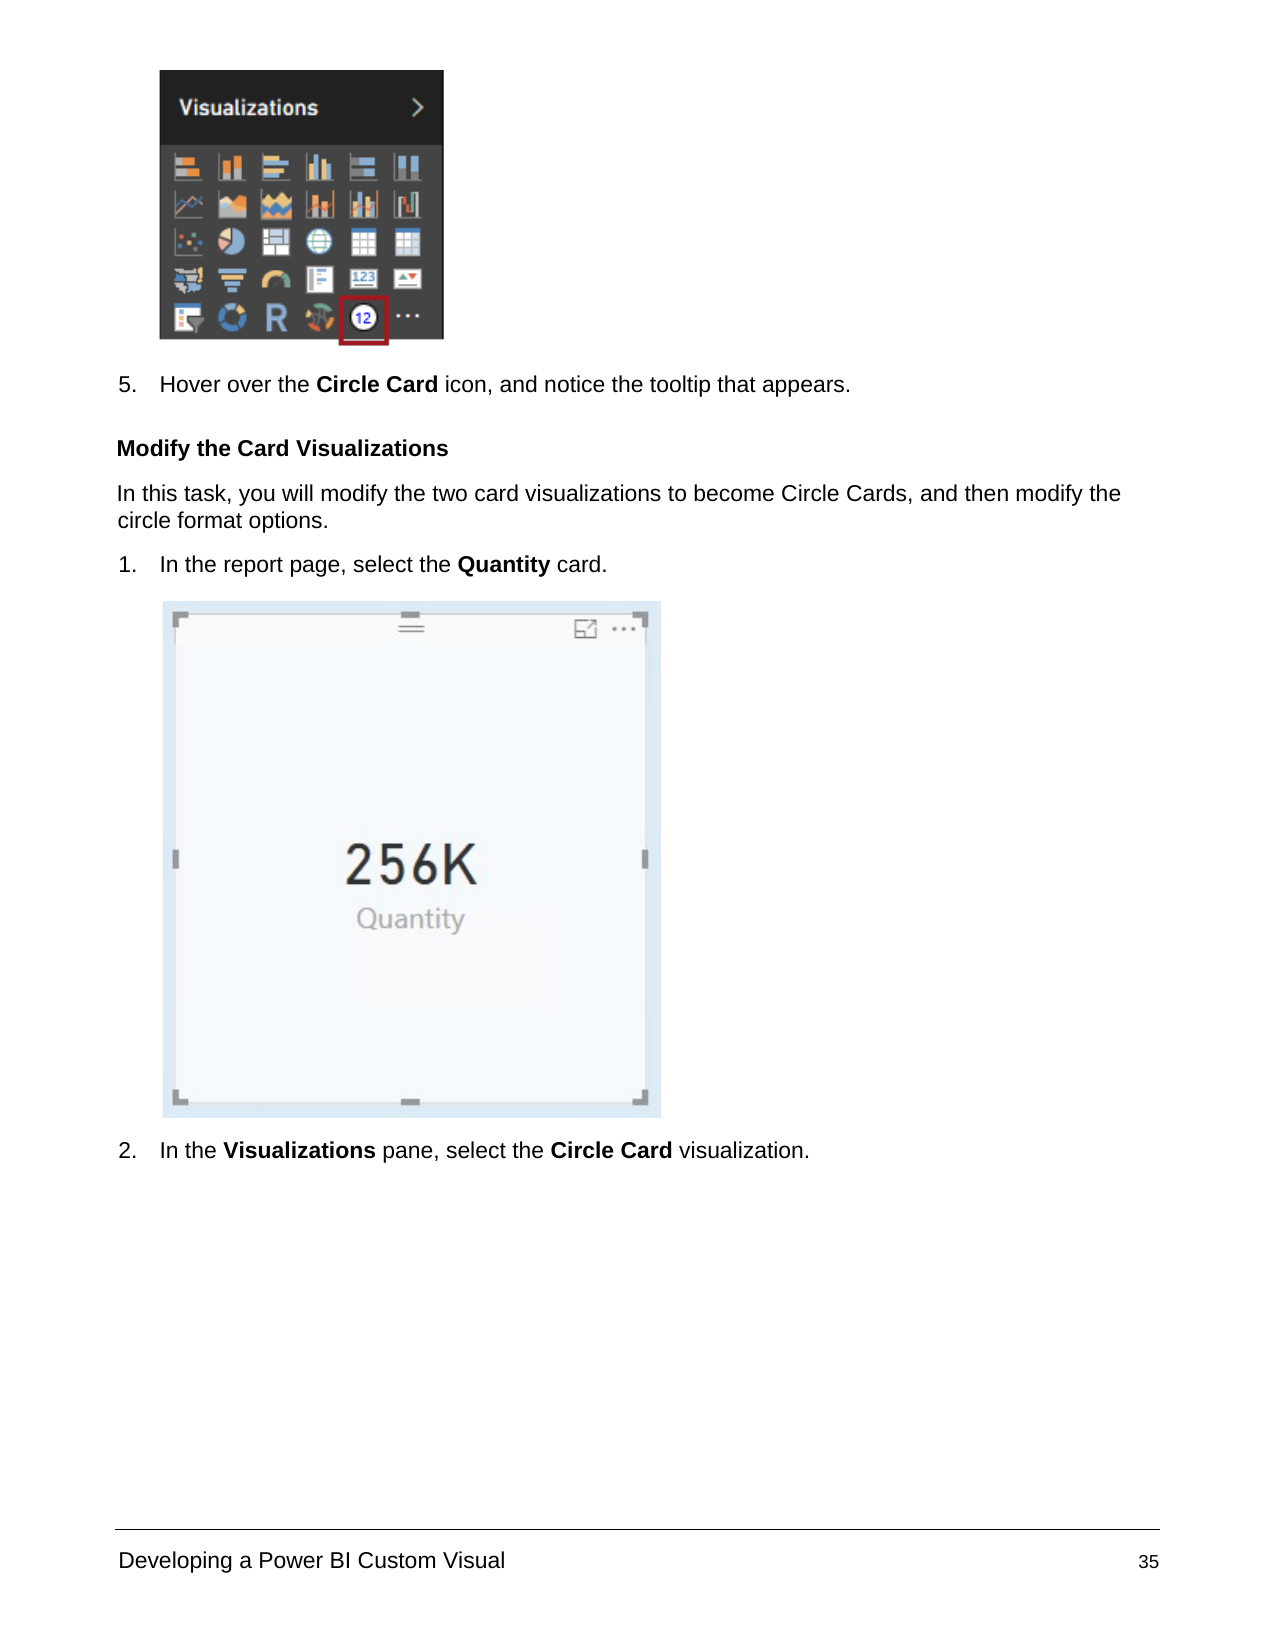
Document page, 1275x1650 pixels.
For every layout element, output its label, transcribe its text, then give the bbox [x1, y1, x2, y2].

list In the Visualizations pane, select the Circle Card visualization. [118, 1137, 1157, 1163]
subtitle Modify the Card Visualizations [116, 435, 1165, 461]
list Hover over the Circle Card icon, and notice the tooltip that appears. [118, 371, 1157, 398]
text In this task, you will modify the two card visualizations to become Circle Cards, and then modify the circle format options. [116, 479, 1157, 533]
picture [162, 601, 661, 1118]
list In the report page, select the Quantity card. [118, 551, 1157, 578]
picture [159, 70, 444, 352]
